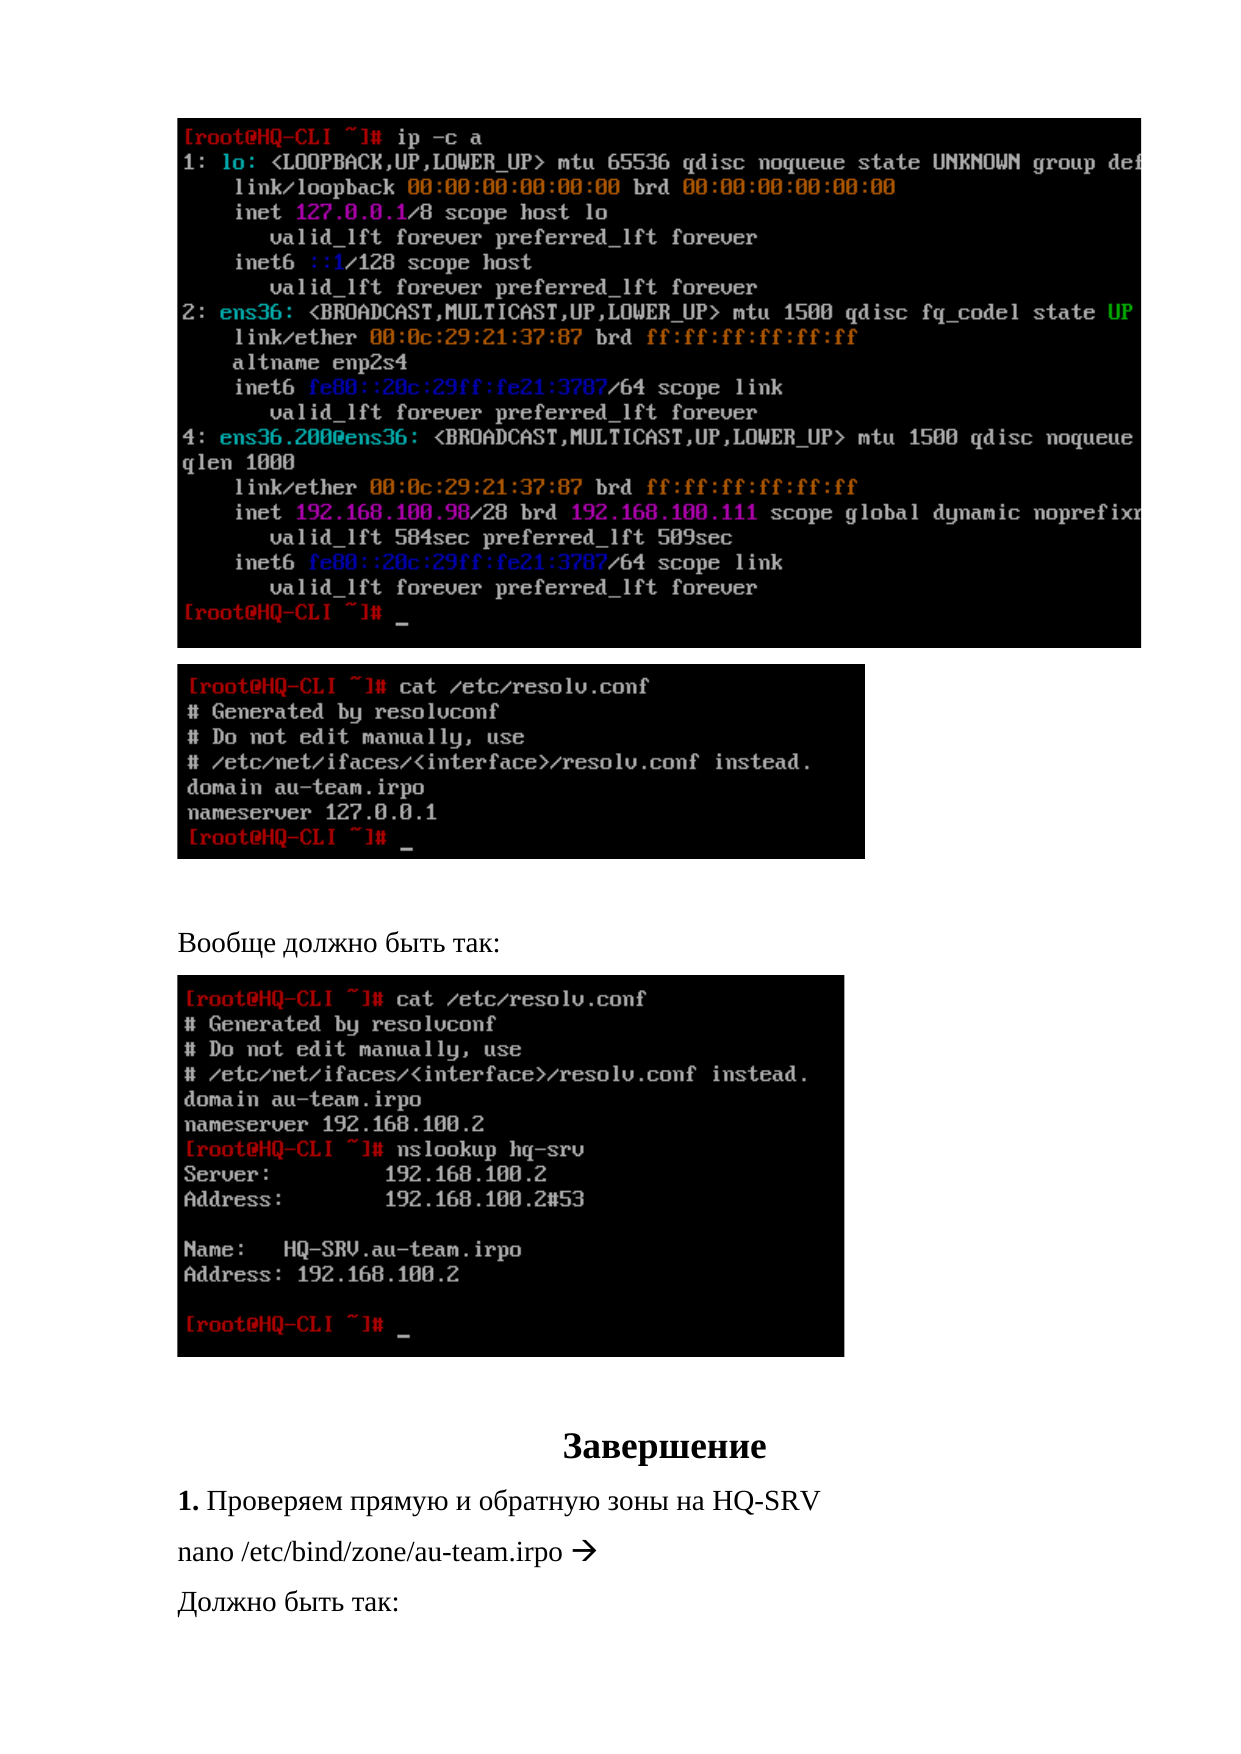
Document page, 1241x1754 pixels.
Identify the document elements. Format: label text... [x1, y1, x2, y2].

text Должно быть так: [177, 1584, 1152, 1617]
text Вообще должно быть так: [177, 925, 1152, 959]
text 1. Проверяем прямую и обратную зоны на HQ-SRV [177, 1483, 1152, 1517]
text Завершение [177, 1424, 1152, 1467]
picture [177, 975, 845, 1357]
picture [177, 664, 865, 859]
text nano /etc/bind/zone/au-team.irpo [177, 1534, 1152, 1567]
picture [177, 118, 1142, 648]
